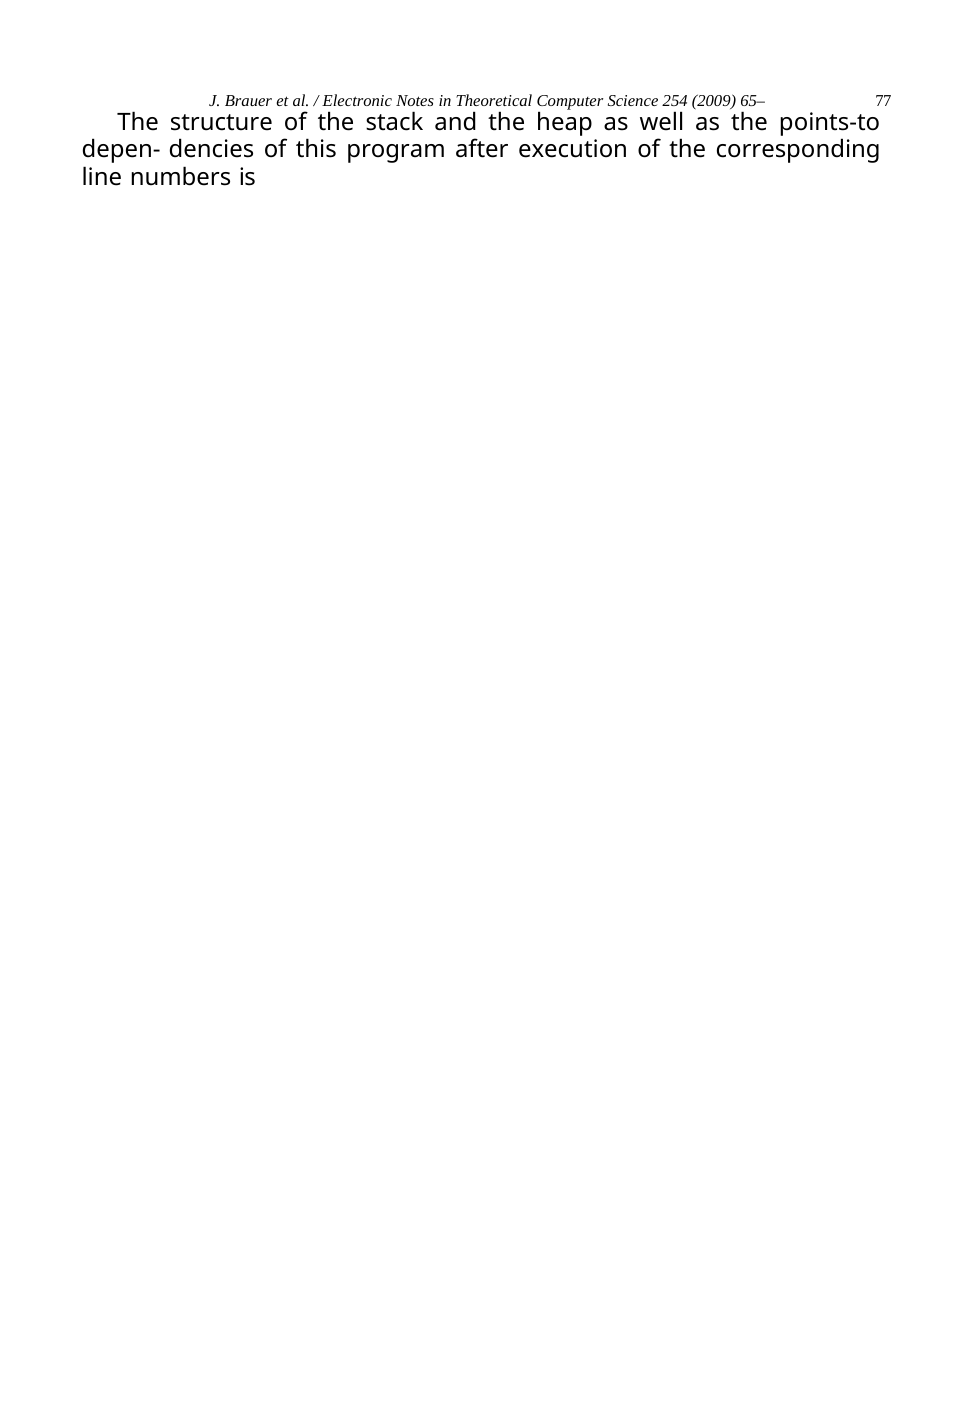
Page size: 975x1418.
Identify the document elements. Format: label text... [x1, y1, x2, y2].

text The structure of the stack and the heap as well as the points-to depen- dencies of this program after execution of the corresponding line numbers is [81, 108, 881, 193]
